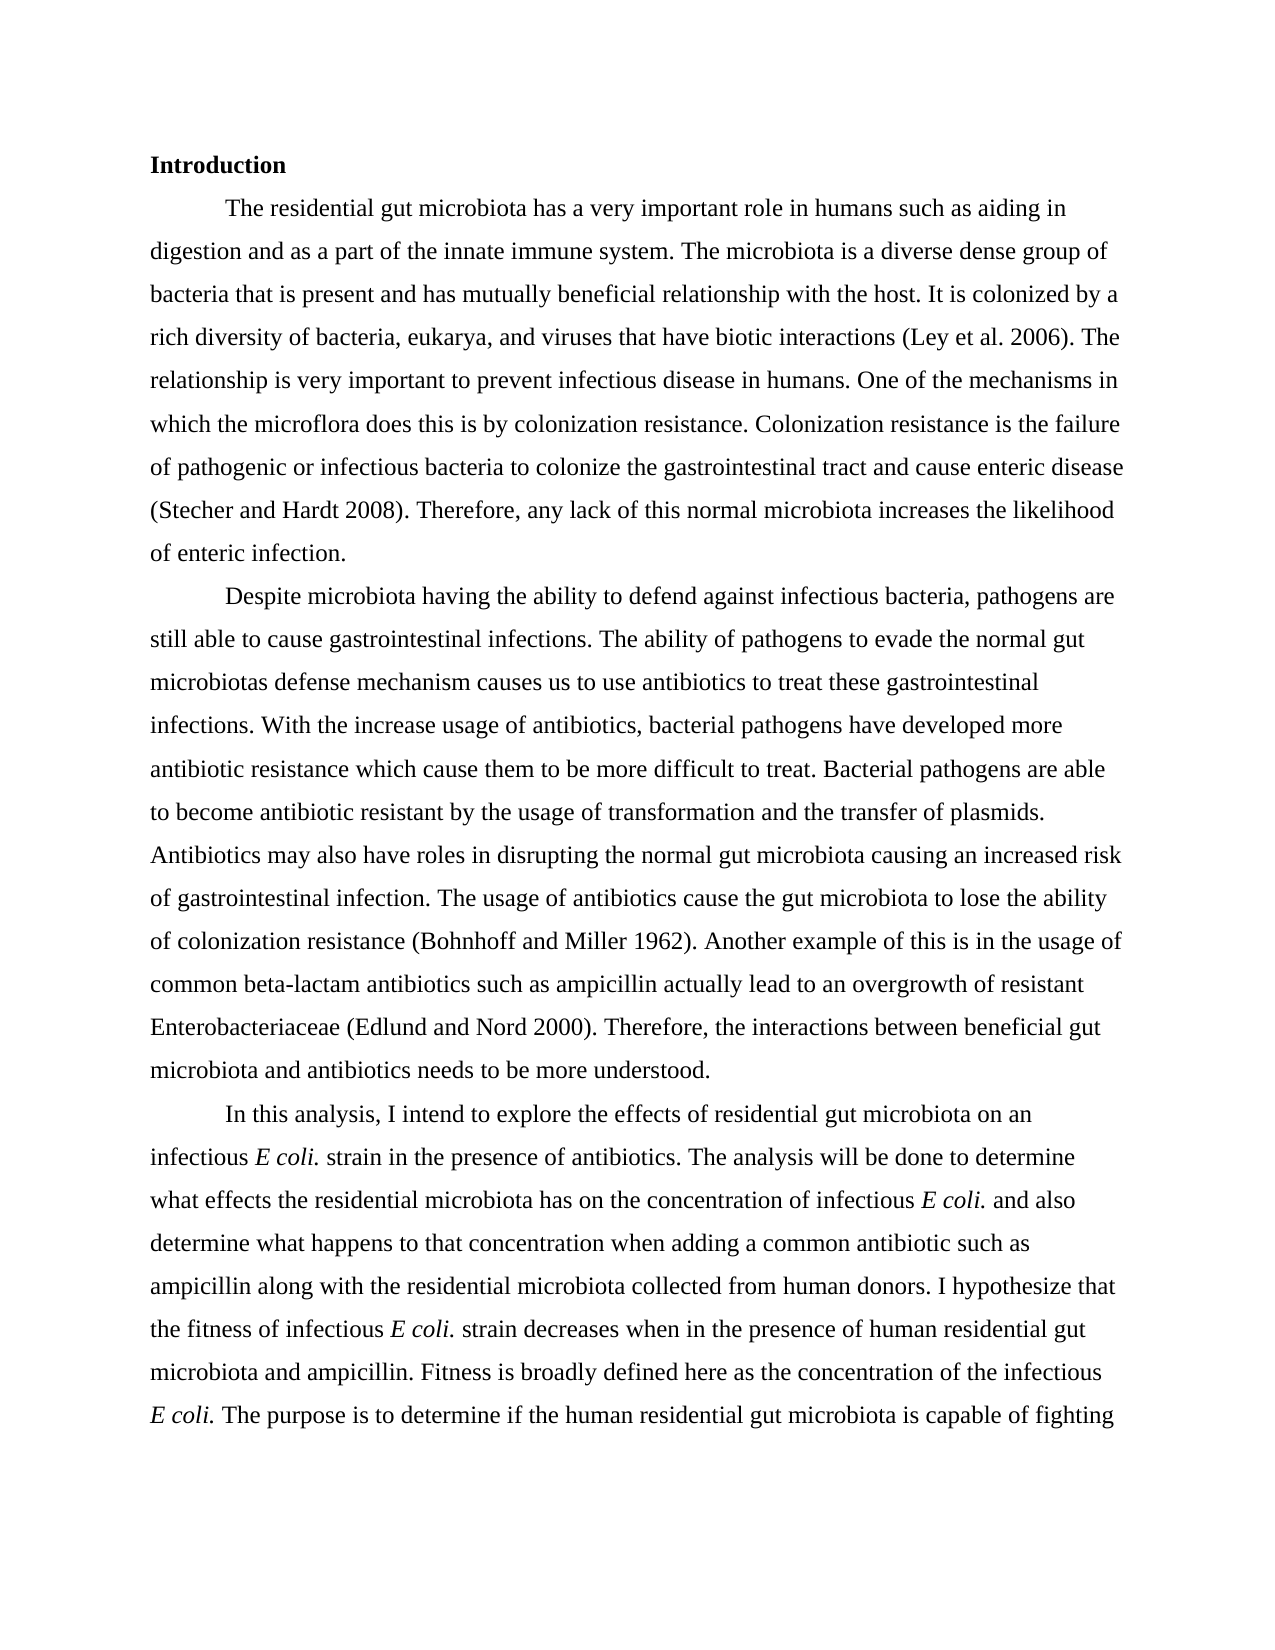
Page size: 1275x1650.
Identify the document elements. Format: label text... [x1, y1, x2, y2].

text Introduction [150, 150, 1125, 179]
text Despite microbiota having the ability to defend against infectious bacteria, pathogens are still able to cause gastrointestinal infections. The ability of pathogens to evade the normal gut microbiotas defense mechanism causes us to use antibiotics to treat these gastrointestinal infections. With the increase usage of antibiotics, bacterial pathogens have developed more antibiotic resistance which cause them to be more difficult to treat. Bacterial pathogens are able to become antibiotic resistant by the usage of transformation and the transfer of plasmids. Antibiotics may also have roles in disrupting the normal gut microbiota causing an increased risk of gastrointestinal infection. The usage of antibiotics cause the gut microbiota to lose the ability of colonization resistance (Bohnhoff and Miller 1962). Another example of this is in the usage of common beta-lactam antibiotics such as ampicillin actually lead to an overgrowth of resistant Enterobacteriaceae (Edlund and Nord 2000). Therefore, the interactions between beneficial gut microbiota and antibiotics needs to be more understood. [150, 581, 1125, 1084]
text The residential gut microbiota has a very important role in humans such as aiding in digestion and as a part of the innate immune system. The microbiota is a diverse dense group of bacteria that is present and has mutually beneficial relationship with the host. It is colonized by a rich diversity of bacteria, eukarya, and viruses that have biotic interactions (Ley et al. 2006). The relationship is very important to prevent infectious disease in humans. One of the mechanisms in which the microflora does this is by colonization resistance. Colonization resistance is the failure of pathogenic or infectious bacteria to colonize the gastrointestinal tract and cause enteric disease (Stecher and Hardt 2008). Therefore, any lack of this normal microbiota increases the likelihood of enteric infection. [150, 193, 1125, 567]
